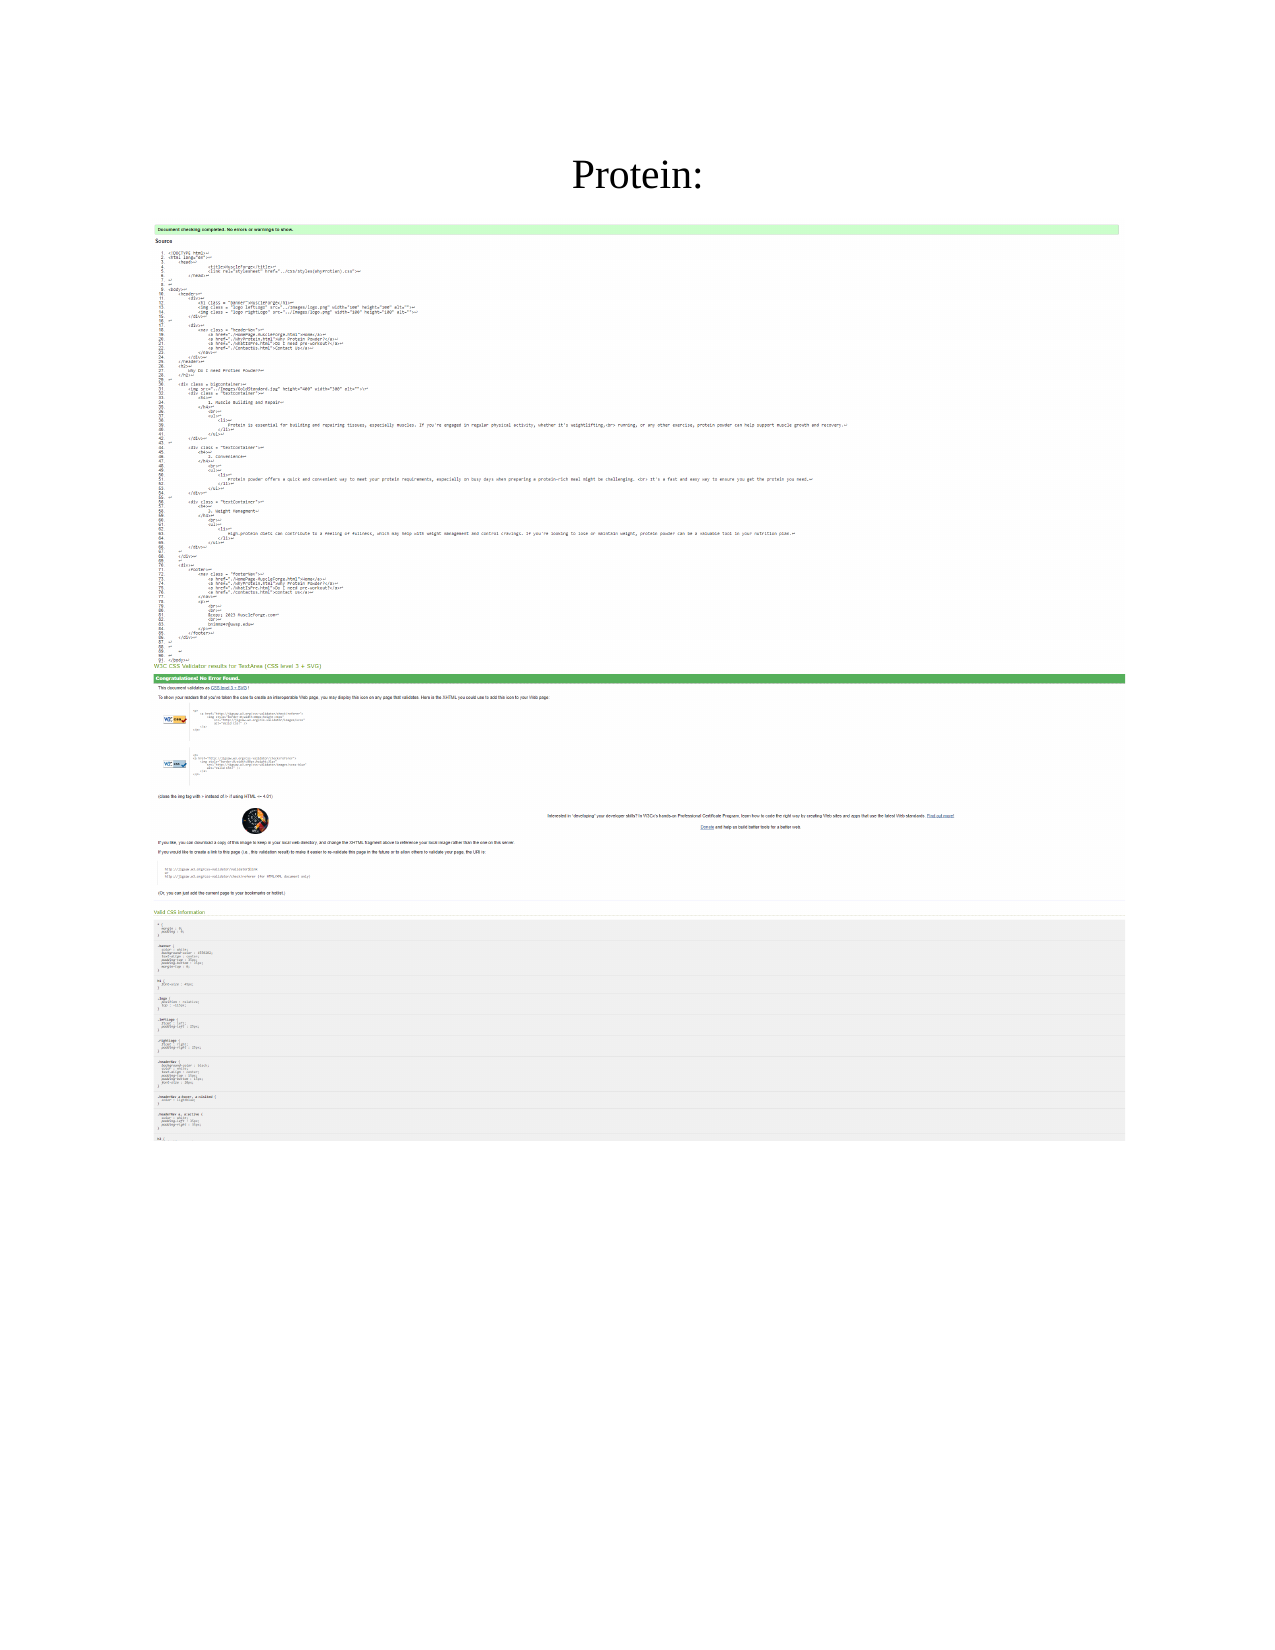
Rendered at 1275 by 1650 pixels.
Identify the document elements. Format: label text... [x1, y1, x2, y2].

picture [150, 664, 1125, 1141]
picture [150, 218, 1125, 663]
text Protein: [150, 150, 1125, 198]
